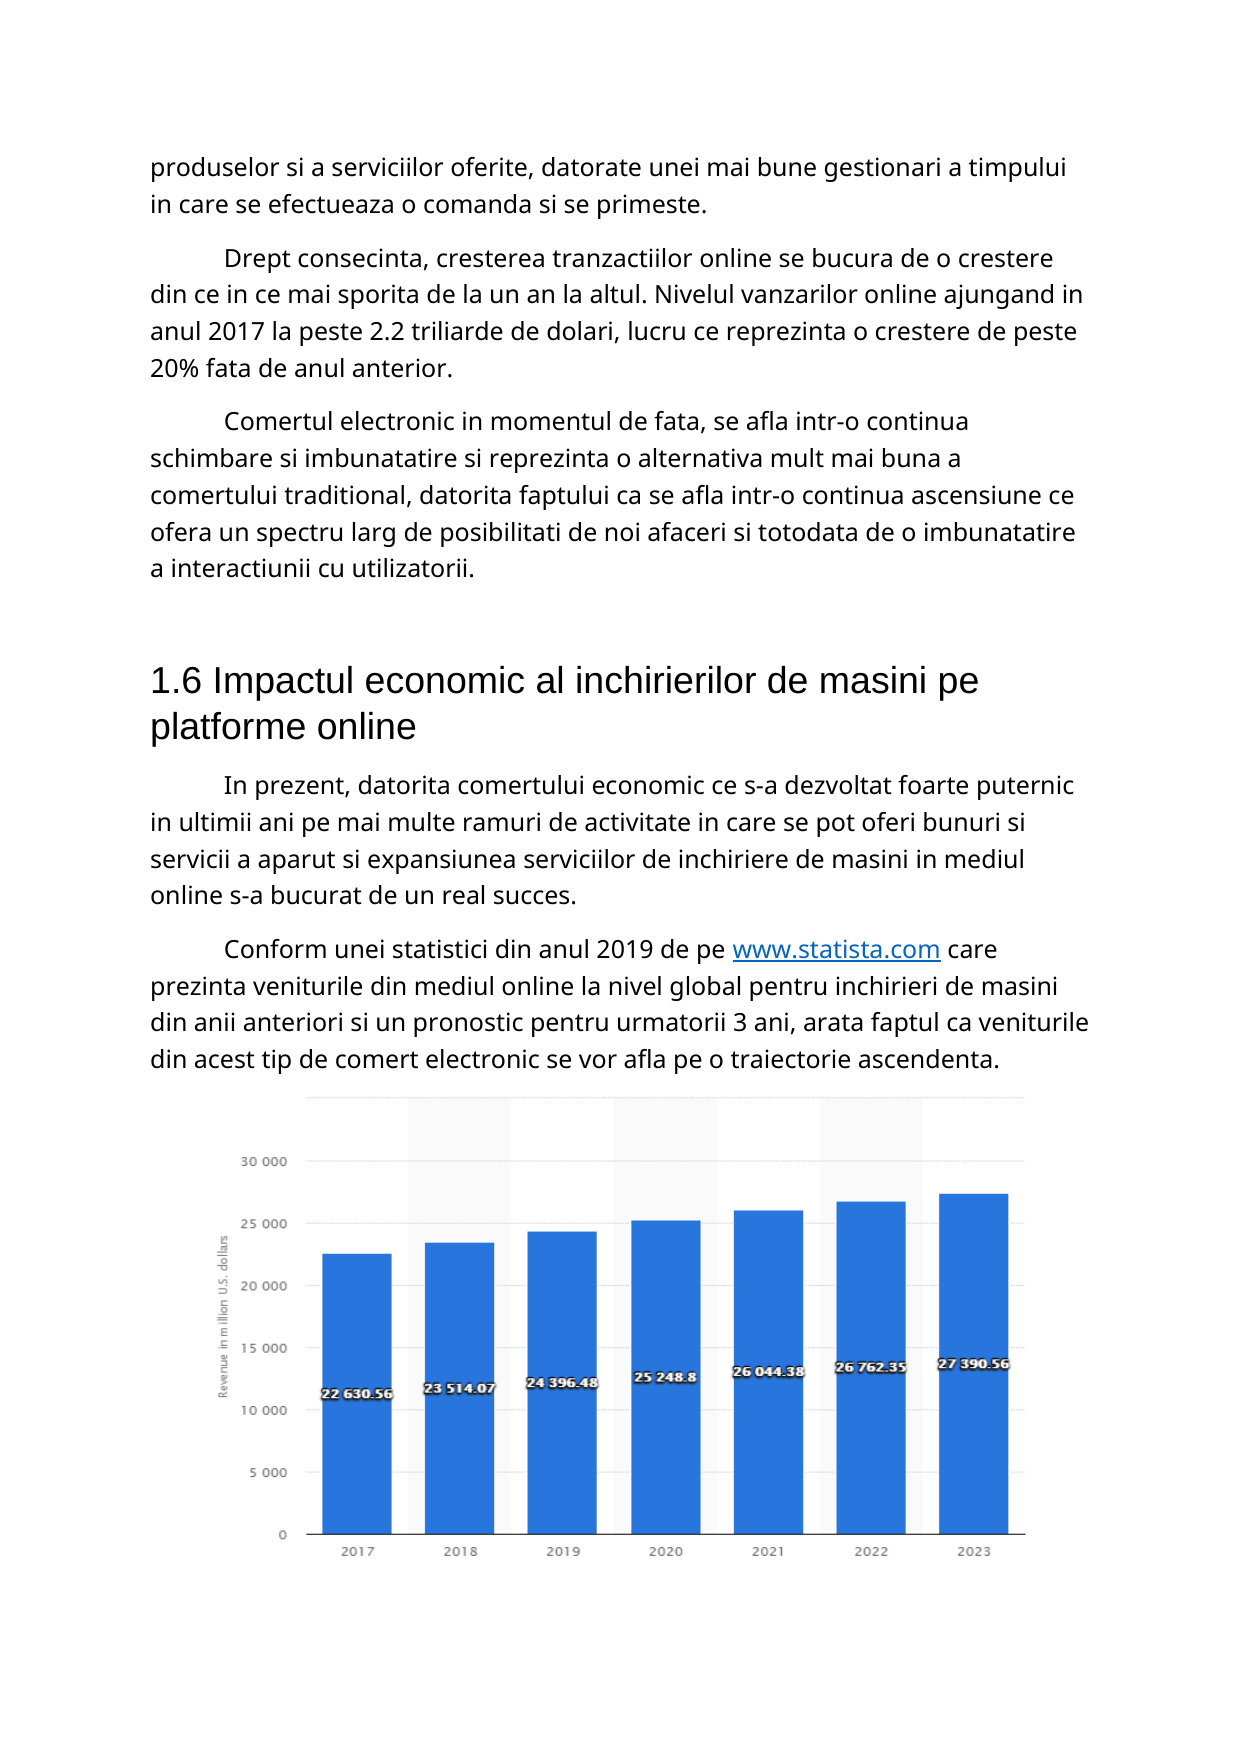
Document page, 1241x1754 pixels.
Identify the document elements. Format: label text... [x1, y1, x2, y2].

text In prezent, datorita comertului economic ce s-a dezvoltat foarte puternic in ultimii ani pe mai multe ramuri de activitate in care se pot oferi bunuri si servicii a aparut si expansiunea serviciilor de inchiriere de masini in mediul online s-a bucurat de un real succes. [150, 768, 1090, 912]
text 1.6 Impactul economic al inchirierilor de masini pe platforme online [150, 658, 1090, 748]
text Comertul electronic in momentul de fata, se afla intr-o continua schimbare si imbunatatire si reprezinta o alternativa mult mai buna a comertului traditional, datorita faptului ca se afla intr-o continua ascensiune ce ofera un spectru larg de posibilitati de noi afaceri si totodata de o imbunatatire a interactiunii cu utilizatorii. [150, 404, 1090, 585]
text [150, 150, 1090, 221]
text Drept consecinta, cresterea tranzactiilor online se bucura de o crestere din ce in ce mai sporita de la un an la altul. Nivelul vanzarilor online ajungand in anul 2017 la peste 2.2 triliarde de dolari, lucru ce reprezinta o crestere de peste 20% fata de anul anterior. [150, 240, 1090, 384]
text Conform unei statistici din anul 2019 de pe www.statista.com care prezinta veniturile din mediul online la nivel global pentru inchirieri de masini din anii anteriori si un pronostic pentru urmatorii 3 ani, arata faptul ca veniturile din acest tip de comert electronic se vor afla pe o traiectorie ascendenta. [150, 931, 1090, 1076]
